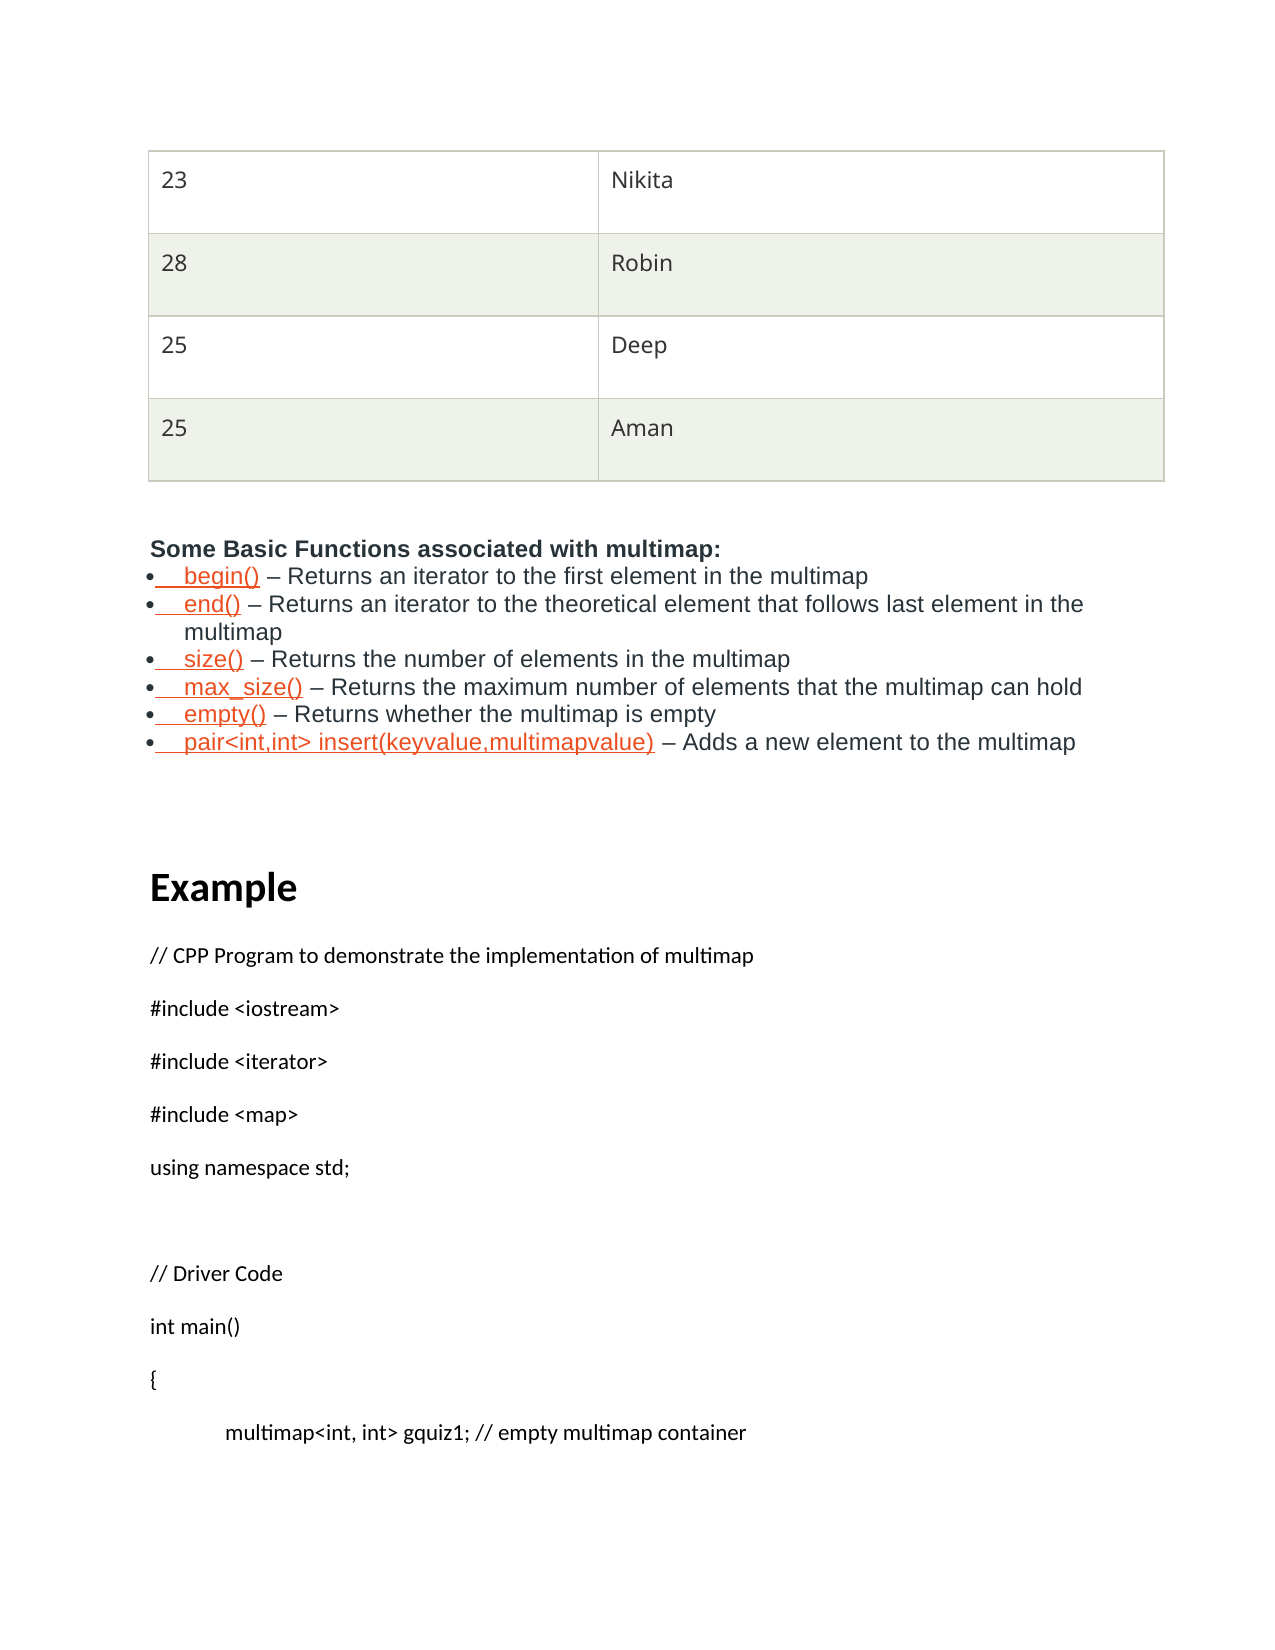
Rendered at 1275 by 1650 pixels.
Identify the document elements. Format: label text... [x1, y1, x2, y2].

list begin() – Returns an iterator to the first element in the multimap [146, 562, 1125, 590]
table_cell Deep [599, 317, 1163, 397]
text using namespace std; [150, 1153, 1125, 1181]
table_cell Aman [599, 399, 1163, 480]
text { [150, 1365, 1125, 1393]
text #include <iostream> [150, 994, 1125, 1022]
list size() – Returns the number of elements in the multimap [146, 645, 1125, 673]
table_cell 25 [149, 399, 598, 480]
text Example [150, 861, 1125, 912]
text #include <iterator> [150, 1047, 1125, 1075]
text #include <map> [150, 1100, 1125, 1128]
table_cell Nikita [599, 152, 1163, 232]
table_cell 28 [149, 234, 598, 315]
list end() – Returns an iterator to the theoretical element that follows last element in the multimap [146, 590, 1125, 645]
list pair<int,int> insert(keyvalue,multimapvalue) – Adds a new element to the multimap [146, 728, 1125, 755]
text multimap<int, int> gquiz1; // empty multimap container [150, 1418, 1125, 1446]
text // Driver Code [150, 1259, 1125, 1287]
list empty() – Returns whether the multimap is empty [146, 700, 1125, 728]
table_cell 25 [149, 317, 598, 397]
text Some Basic Functions associated with multimap: [150, 534, 1125, 562]
list max_size() – Returns the maximum number of elements that the multimap can hold [146, 673, 1125, 700]
table_cell 23 [149, 152, 598, 232]
text // CPP Program to demonstrate the implementation of multimap [150, 941, 1125, 969]
text int main() [150, 1312, 1125, 1340]
table_cell Robin [599, 234, 1163, 315]
